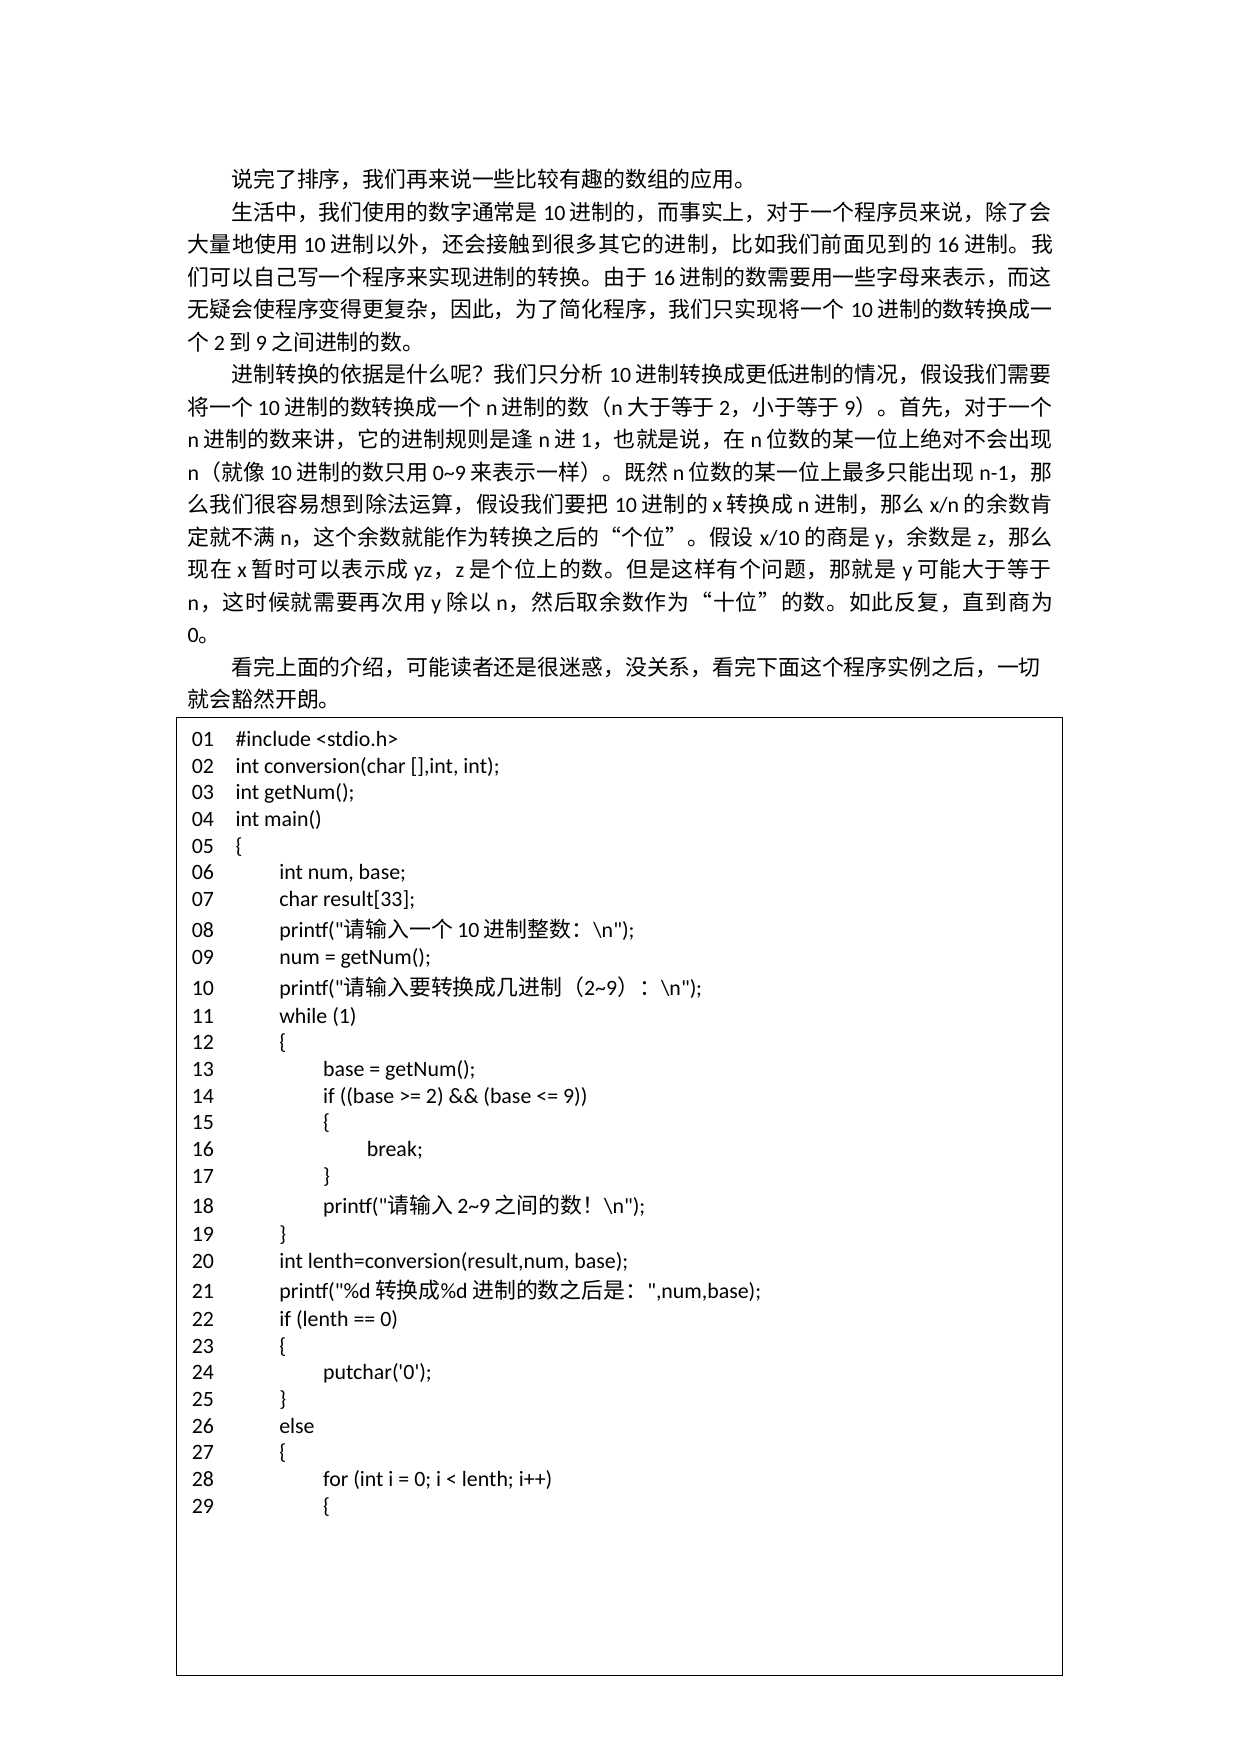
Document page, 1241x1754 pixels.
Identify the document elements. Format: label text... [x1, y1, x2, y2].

text 说完了排序，我们再来说一些比较有趣的数组的应用。 [187, 162, 1053, 194]
text 看完上面的介绍，可能读者还是很迷惑，没关系，看完下面这个程序实例之后，一切就会豁然开朗。 [187, 649, 1053, 714]
text 进制转换的依据是什么呢？我们只分析10进制转换成更低进制的情况，假设我们需要将一个10进制的数转换成一个n进制的数（n大于等于2，小于等于9）。首先，对于一个n进制的数来讲，它的进制规则是逢n进1，也就是说，在n位数的某一位上绝对不会出现n（就像10进制的数只用0~9来表示一样）。既然n位数的某一位上最多只能出现n-1，那么我们很容易想到除法运算，假设我们要把10进制的x转换成n进制，那么x/n的余数肯定就不满n，这个余数就能作为转换之后的“个位”。假设x/10的商是y，余数是z，那么现在x暂时可以表示成yz，z是个位上的数。但是这样有个问题，那就是y可能大于等于n，这时候就需要再次用y除以n，然后取余数作为“十位”的数。如此反复，直到商为0。 [187, 357, 1053, 649]
text 生活中，我们使用的数字通常是10进制的，而事实上，对于一个程序员来说，除了会大量地使用10进制以外，还会接触到很多其它的进制，比如我们前面见到的16进制。我们可以自己写一个程序来实现进制的转换。由于16进制的数需要用一些字母来表示，而这无疑会使程序变得更复杂，因此，为了简化程序，我们只实现将一个10进制的数转换成一个2到9之间进制的数。 [187, 194, 1053, 357]
